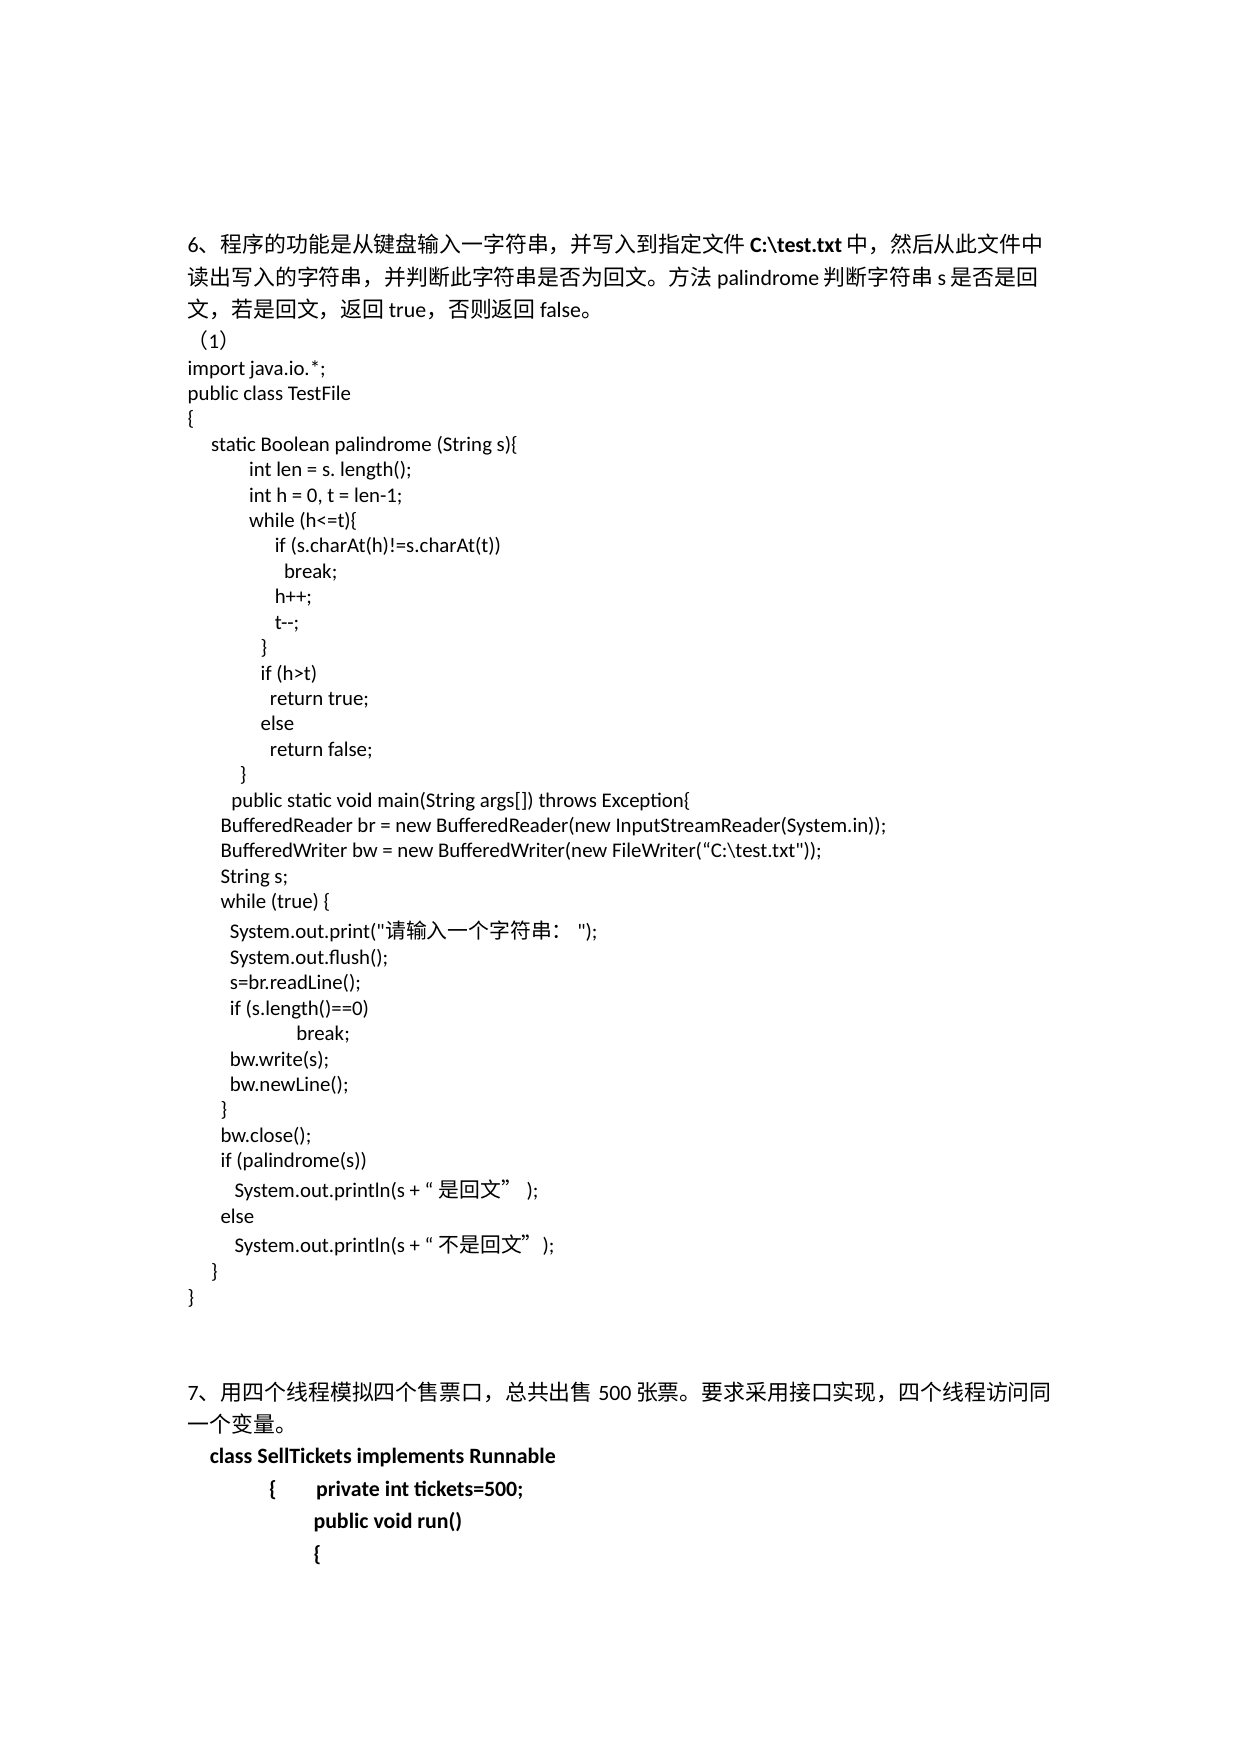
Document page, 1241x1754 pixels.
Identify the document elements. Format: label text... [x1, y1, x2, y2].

text } [187, 1259, 1053, 1284]
text 7、用四个线程模拟四个售票口，总共出售500张票。要求采用接口实现，四个线程访问同一个变量。 [187, 1374, 1053, 1439]
text } [187, 1097, 1053, 1122]
text BufferedReader br = new BufferedReader(new InputStreamReader(System.in)); [187, 812, 1053, 838]
text else [187, 1203, 1053, 1228]
text while (h<=t){ [187, 507, 1053, 533]
text h++; [187, 583, 1053, 609]
text String s; [187, 863, 1053, 888]
text if (s.length()==0) [187, 995, 1053, 1020]
text public class TestFile [187, 380, 1053, 406]
text bw.newLine(); [187, 1071, 1053, 1097]
text int len = s. length(); [187, 456, 1053, 482]
list { private int tickets=500; [225, 1472, 1053, 1504]
text t--; [187, 609, 1053, 634]
text int h = 0, t = len-1; [187, 482, 1053, 507]
text s=br.readLine(); [187, 969, 1053, 995]
text if (h>t) [187, 660, 1053, 685]
text } [187, 634, 1053, 660]
text if (palindrome(s)) [187, 1147, 1053, 1173]
text { [187, 406, 1053, 431]
text （1） [187, 324, 1053, 355]
text bw.close(); [187, 1122, 1053, 1147]
list public void run() [225, 1504, 1053, 1537]
text while (true) { [187, 888, 1053, 914]
text static Boolean palindrome (String s){ [187, 431, 1053, 456]
text import java.io.*; [187, 355, 1053, 380]
text BufferedWriter bw = new BufferedWriter(new FileWriter(“C:\test.txt")); [187, 838, 1053, 863]
text System.out.println(s + “ 是回文” ); [187, 1173, 1053, 1203]
text return false; [187, 736, 1053, 761]
text return true; [187, 685, 1053, 711]
text } [187, 1284, 1053, 1309]
text break; [187, 1020, 1053, 1046]
text System.out.print("请输入一个字符串： "); [187, 914, 1053, 944]
text class SellTickets implements Runnable [187, 1439, 1053, 1472]
text System.out.println(s + “ 不是回文”); [187, 1228, 1053, 1259]
text } [187, 761, 1053, 787]
text if (s.charAt(h)!=s.charAt(t)) [187, 533, 1053, 558]
text else [187, 711, 1053, 736]
text public static void main(String args[]) throws Exception{ [187, 787, 1053, 812]
list { [225, 1537, 1053, 1569]
text bw.write(s); [187, 1046, 1053, 1071]
text 6、程序的功能是从键盘输入一字符串，并写入到指定文件C:\test.txt中，然后从此文件中读出写入的字符串，并判断此字符串是否为回文。方法palindrome判断字符串s是否是回文，若是回文，返回true，否则返回false。 [187, 227, 1053, 324]
text System.out.flush(); [187, 944, 1053, 969]
text break; [187, 558, 1053, 583]
